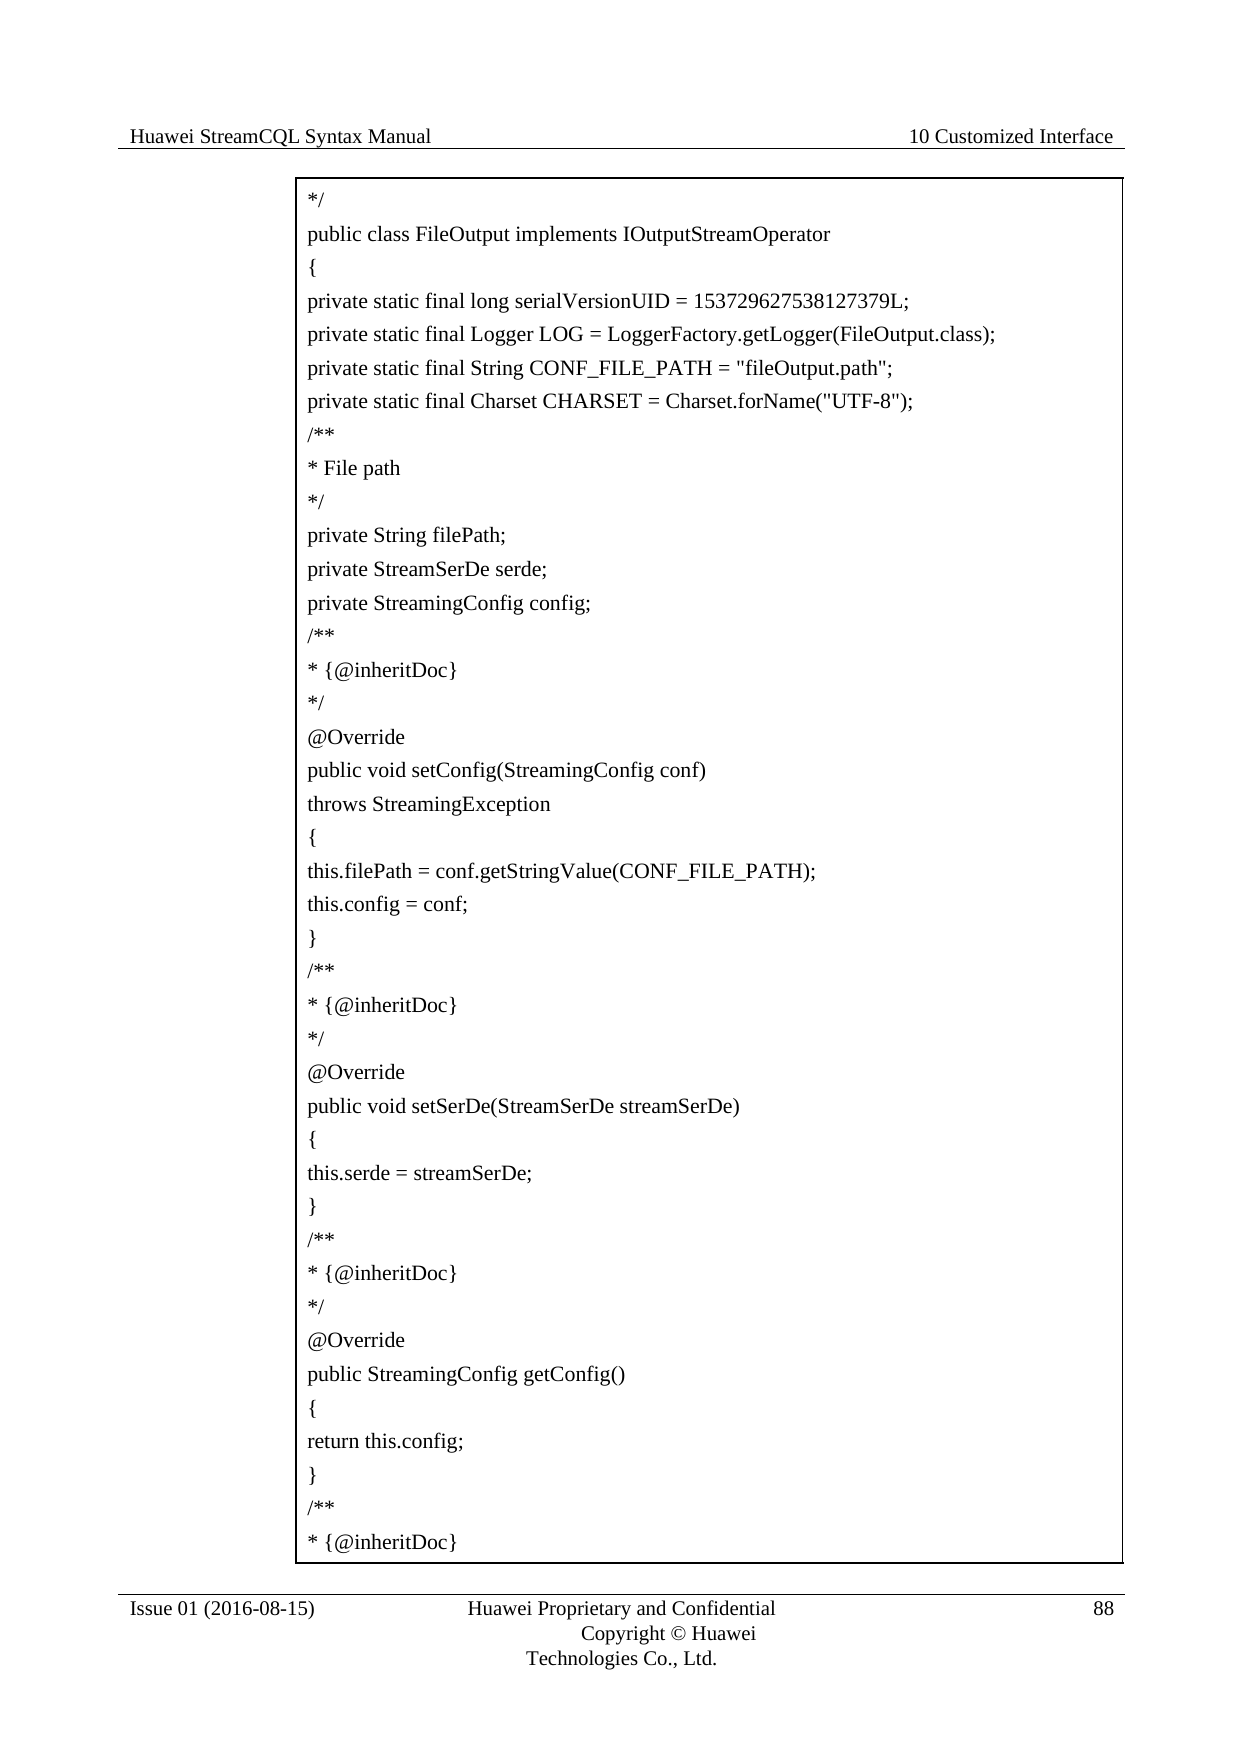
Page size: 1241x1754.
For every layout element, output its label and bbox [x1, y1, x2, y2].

table_header [297, 179, 1122, 1562]
